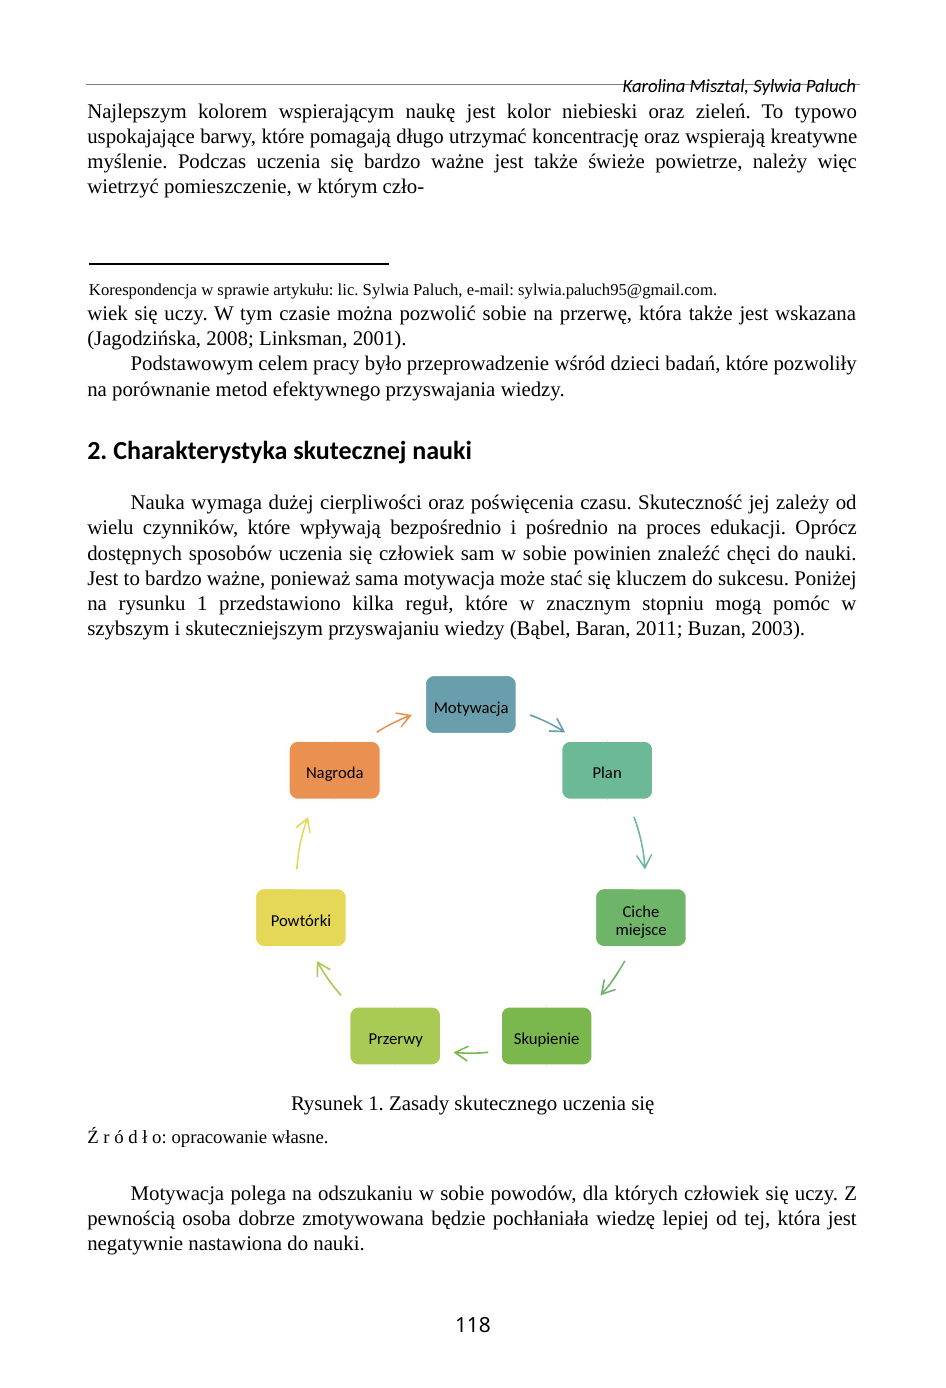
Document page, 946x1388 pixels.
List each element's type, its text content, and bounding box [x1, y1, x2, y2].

text Motywacja polega na odszukaniu w sobie powodów, dla których człowiek się uczy. Z pewnością osoba dobrze zmotywowana będzie pochłaniała wiedzę lepiej od tej, która jest negatywnie nastawiona do nauki. [87, 1180, 858, 1255]
text Podstawowym celem pracy było przeprowadzenie wśród dzieci badań, które pozwoliły na porównanie metod efektywnego przyswajania wiedzy. [87, 351, 858, 401]
text Rysunek 1. Zasady skutecznego uczenia się [89, 1091, 856, 1115]
text Nauka wymaga dużej cierpliwości oraz poświęcenia czasu. Skuteczność jej zależy od wielu czynników, które wpływają bezpośrednio i pośrednio na proces edukacji. Oprócz dostępnych sposobów uczenia się człowiek sam w sobie powinien znaleźć chęci do nauki. Jest to bardzo ważne, ponieważ sama motywacja może stać się kluczem do sukcesu. Poniżej na rysunku 1 przedstawiono kilka reguł, które w znacznym stopniu mogą pomóc w szybszym i skuteczniejszym przyswajaniu wiedzy (Bąbel, Baran, 2011; Buzan, 2003). [87, 490, 858, 640]
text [87, 99, 858, 198]
text wiek się uczy. W tym czasie można pozwolić sobie na przerwę, która także jest wskazana (Jagodzińska, 2008; Linksman, 2001). [87, 300, 858, 350]
text Korespondencja w sprawie artykułu: lic. Sylwia Paluch, e-mail: sylwia.paluch95@gmail.com. [89, 279, 862, 298]
subtitle 2. Charakterystyka skutecznej nauki [87, 434, 862, 466]
text Ź r ó d ł o: opracowanie własne. [87, 1126, 858, 1147]
